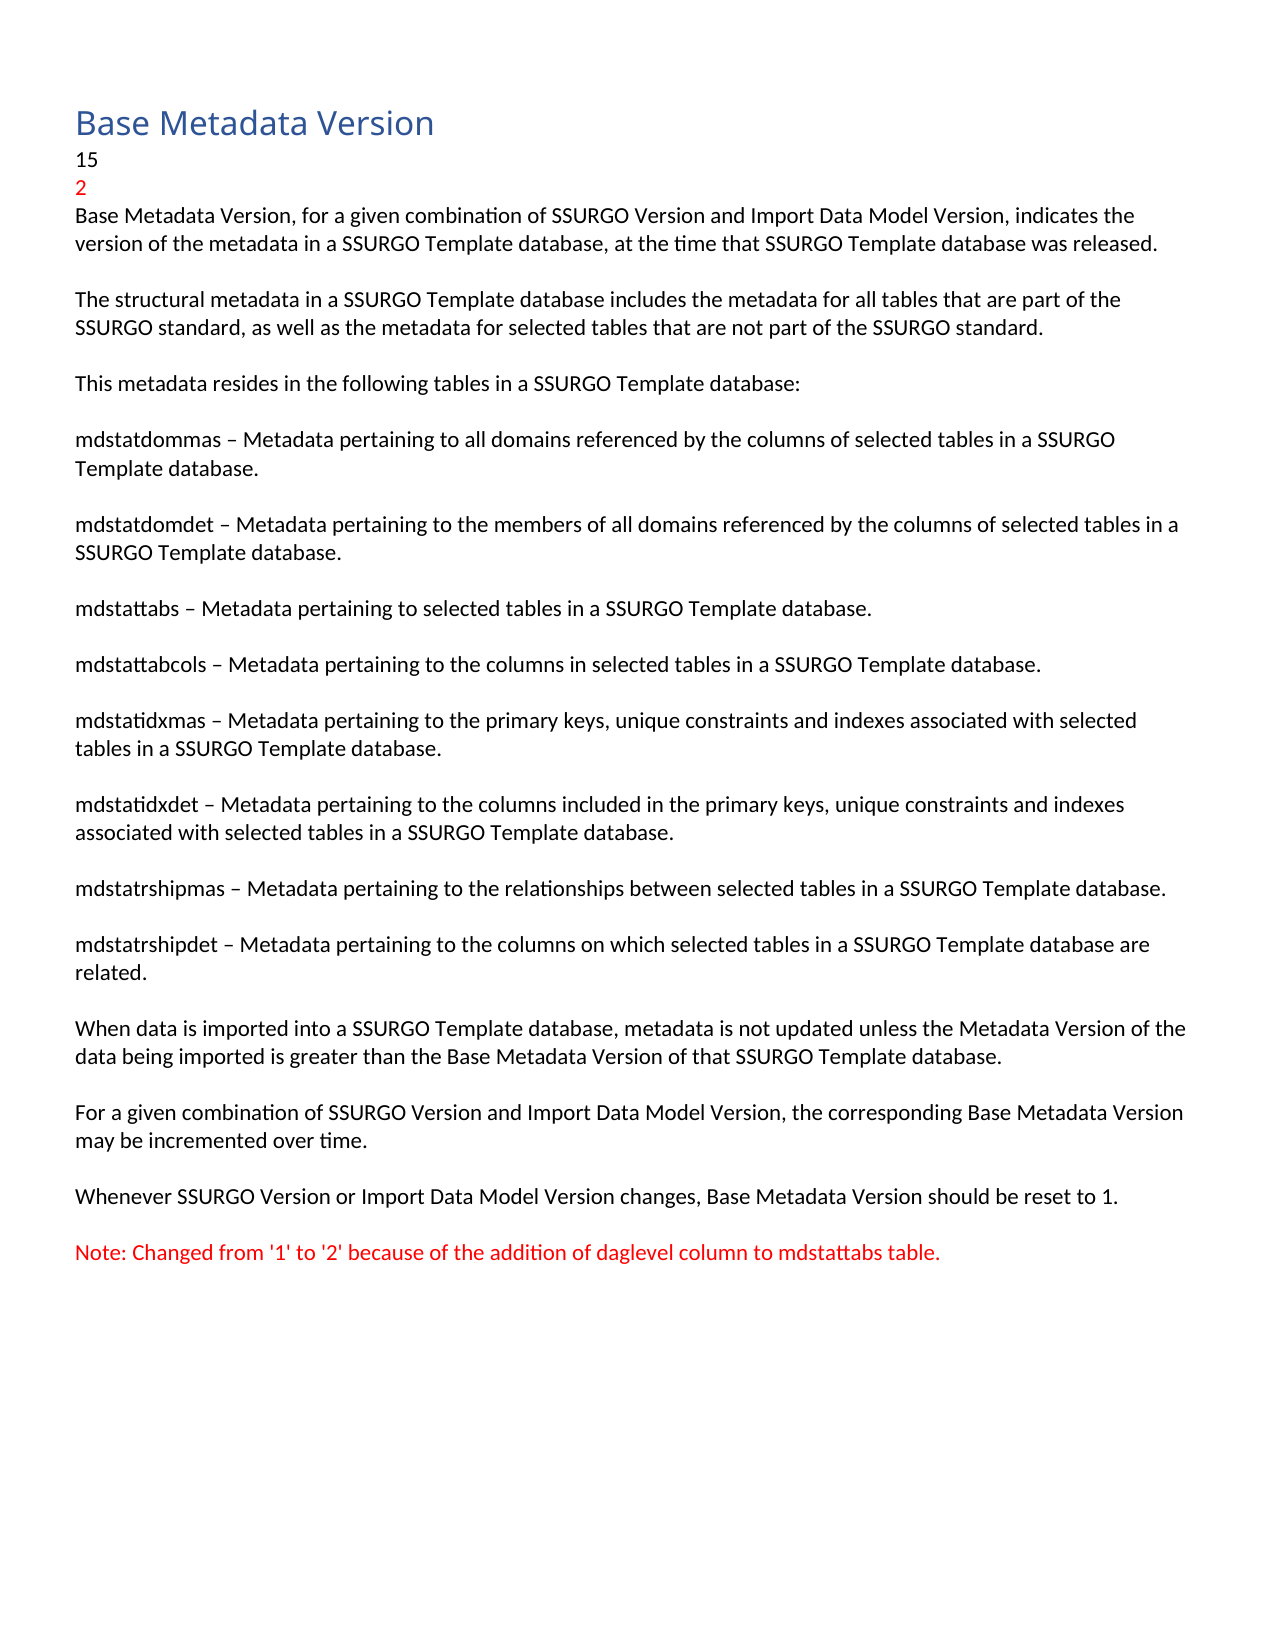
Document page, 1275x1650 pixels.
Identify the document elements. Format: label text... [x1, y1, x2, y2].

text mdstatrshipdet – Metadata pertaining to the columns on which selected tables in a SSURGO Template database are related. [75, 930, 1200, 986]
text 2 [75, 173, 1200, 201]
text Base Metadata Version, for a given combination of SSURGO Version and Import Data Model Version, indicates the version of the metadata in a SSURGO Template database, at the time that SSURGO Template database was released. [75, 201, 1200, 257]
subtitle Base Metadata Version [75, 100, 1200, 145]
text mdstatrshipmas – Metadata pertaining to the relationships between selected tables in a SSURGO Template database. [75, 874, 1200, 902]
text mdstatdomdet – Metadata pertaining to the members of all domains referenced by the columns of selected tables in a SSURGO Template database. [75, 510, 1200, 566]
text This metadata resides in the following tables in a SSURGO Template database: [75, 369, 1200, 398]
text Note: Changed from '1' to '2' because of the addition of daglevel column to mdstattabs table. [75, 1238, 1200, 1266]
text 15 [75, 145, 1200, 173]
text mdstattabcols – Metadata pertaining to the columns in selected tables in a SSURGO Template database. [75, 650, 1200, 678]
text For a given combination of SSURGO Version and Import Data Model Version, the corresponding Base Metadata Version may be incremented over time. [75, 1098, 1200, 1154]
text mdstattabs – Metadata pertaining to selected tables in a SSURGO Template database. [75, 594, 1200, 622]
text The structural metadata in a SSURGO Template database includes the metadata for all tables that are part of the SSURGO standard, as well as the metadata for selected tables that are not part of the SSURGO standard. [75, 286, 1200, 342]
text mdstatdommas – Metadata pertaining to all domains referenced by the columns of selected tables in a SSURGO Template database. [75, 426, 1200, 482]
text mdstatidxdet – Metadata pertaining to the columns included in the primary keys, unique constraints and indexes associated with selected tables in a SSURGO Template database. [75, 790, 1200, 846]
text mdstatidxmas – Metadata pertaining to the primary keys, unique constraints and indexes associated with selected tables in a SSURGO Template database. [75, 706, 1200, 762]
text When data is imported into a SSURGO Template database, metadata is not updated unless the Metadata Version of the data being imported is greater than the Base Metadata Version of that SSURGO Template database. [75, 1014, 1200, 1070]
text Whenever SSURGO Version or Import Data Model Version changes, Base Metadata Version should be reset to 1. [75, 1182, 1200, 1210]
